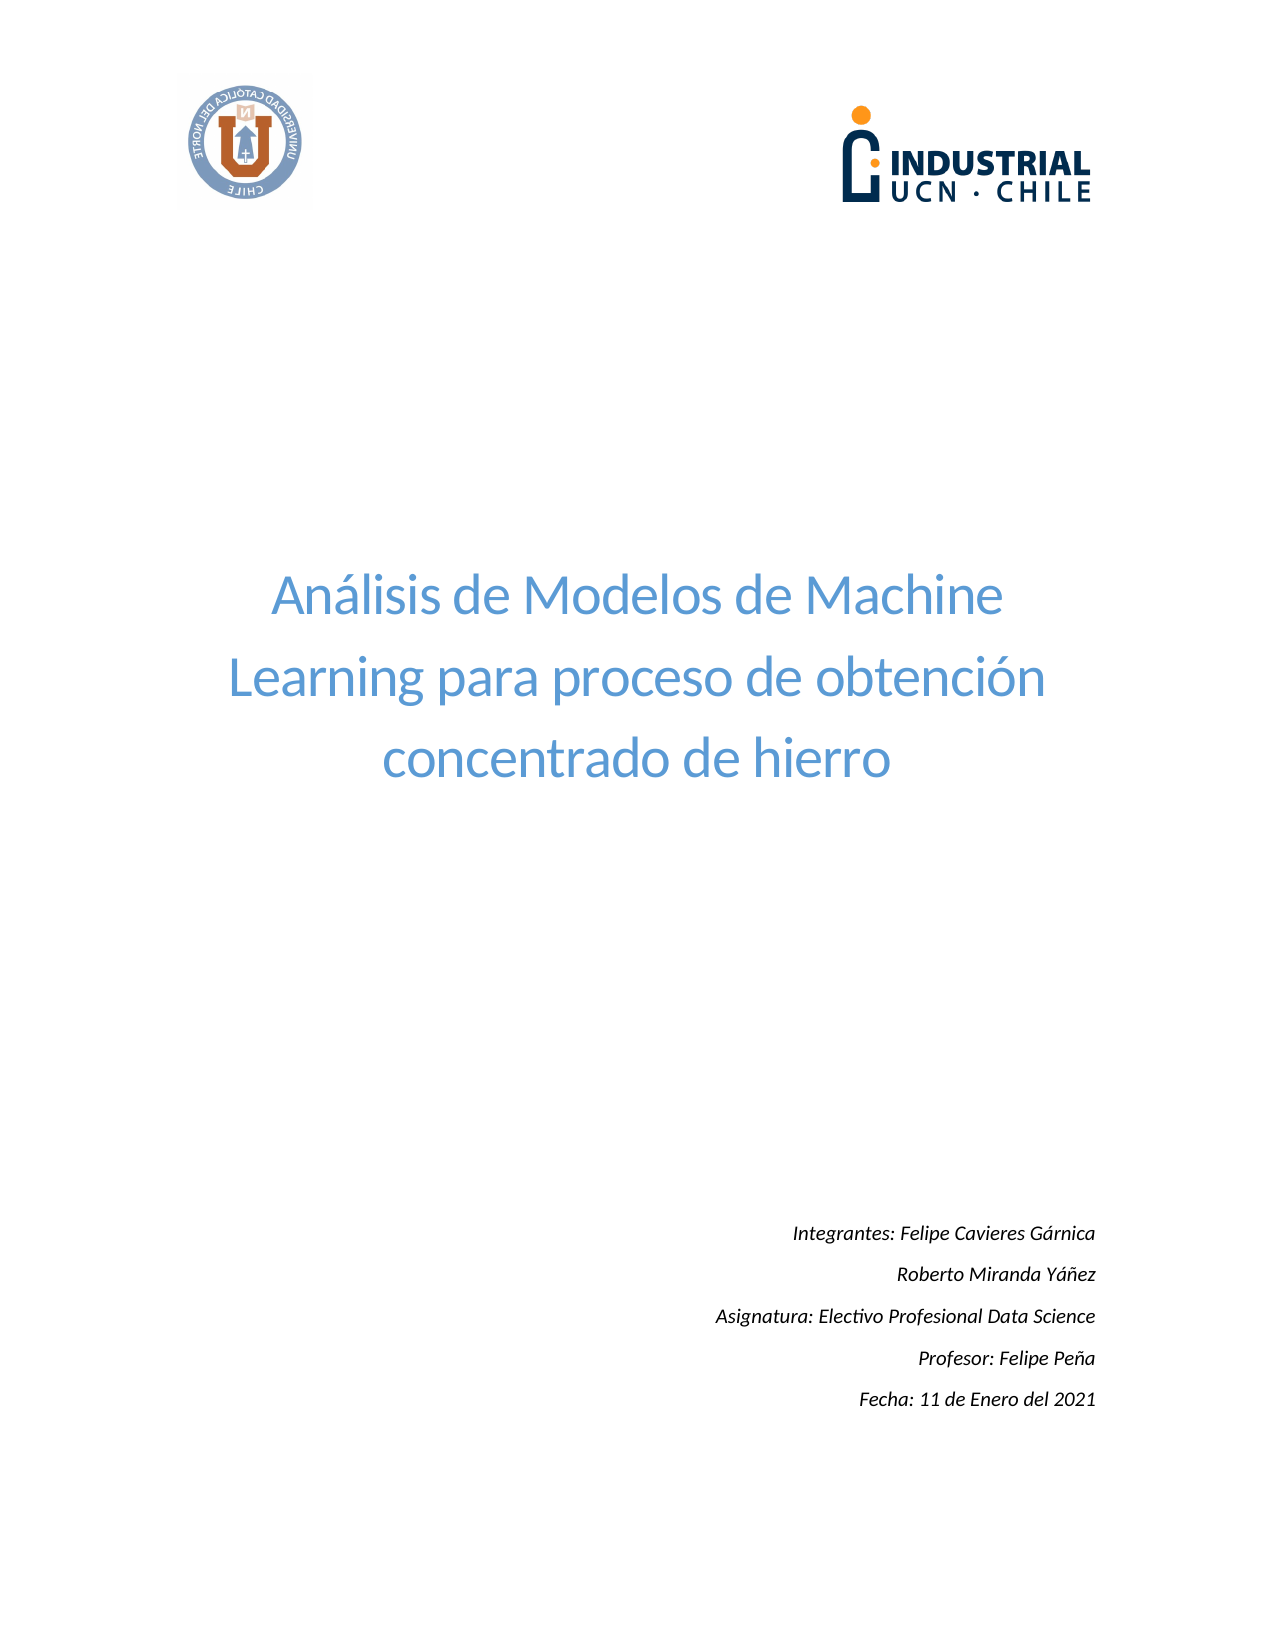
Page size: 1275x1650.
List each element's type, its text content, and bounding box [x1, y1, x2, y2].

text Profesor: Felipe Peña [177, 1345, 1098, 1370]
text Roberto Miranda Yáñez [177, 1261, 1098, 1287]
picture [177, 73, 314, 210]
text Asignatura: Electivo Profesional Data Science [177, 1303, 1098, 1328]
picture [835, 98, 1098, 210]
text Integrantes: Felipe Cavieres Gárnica [177, 1220, 1098, 1245]
text Fecha: 11 de Enero del 2021 [177, 1386, 1098, 1412]
title Análisis de Modelos de Machine Learning para proceso de obtención concentrado de hierro [177, 557, 1098, 792]
